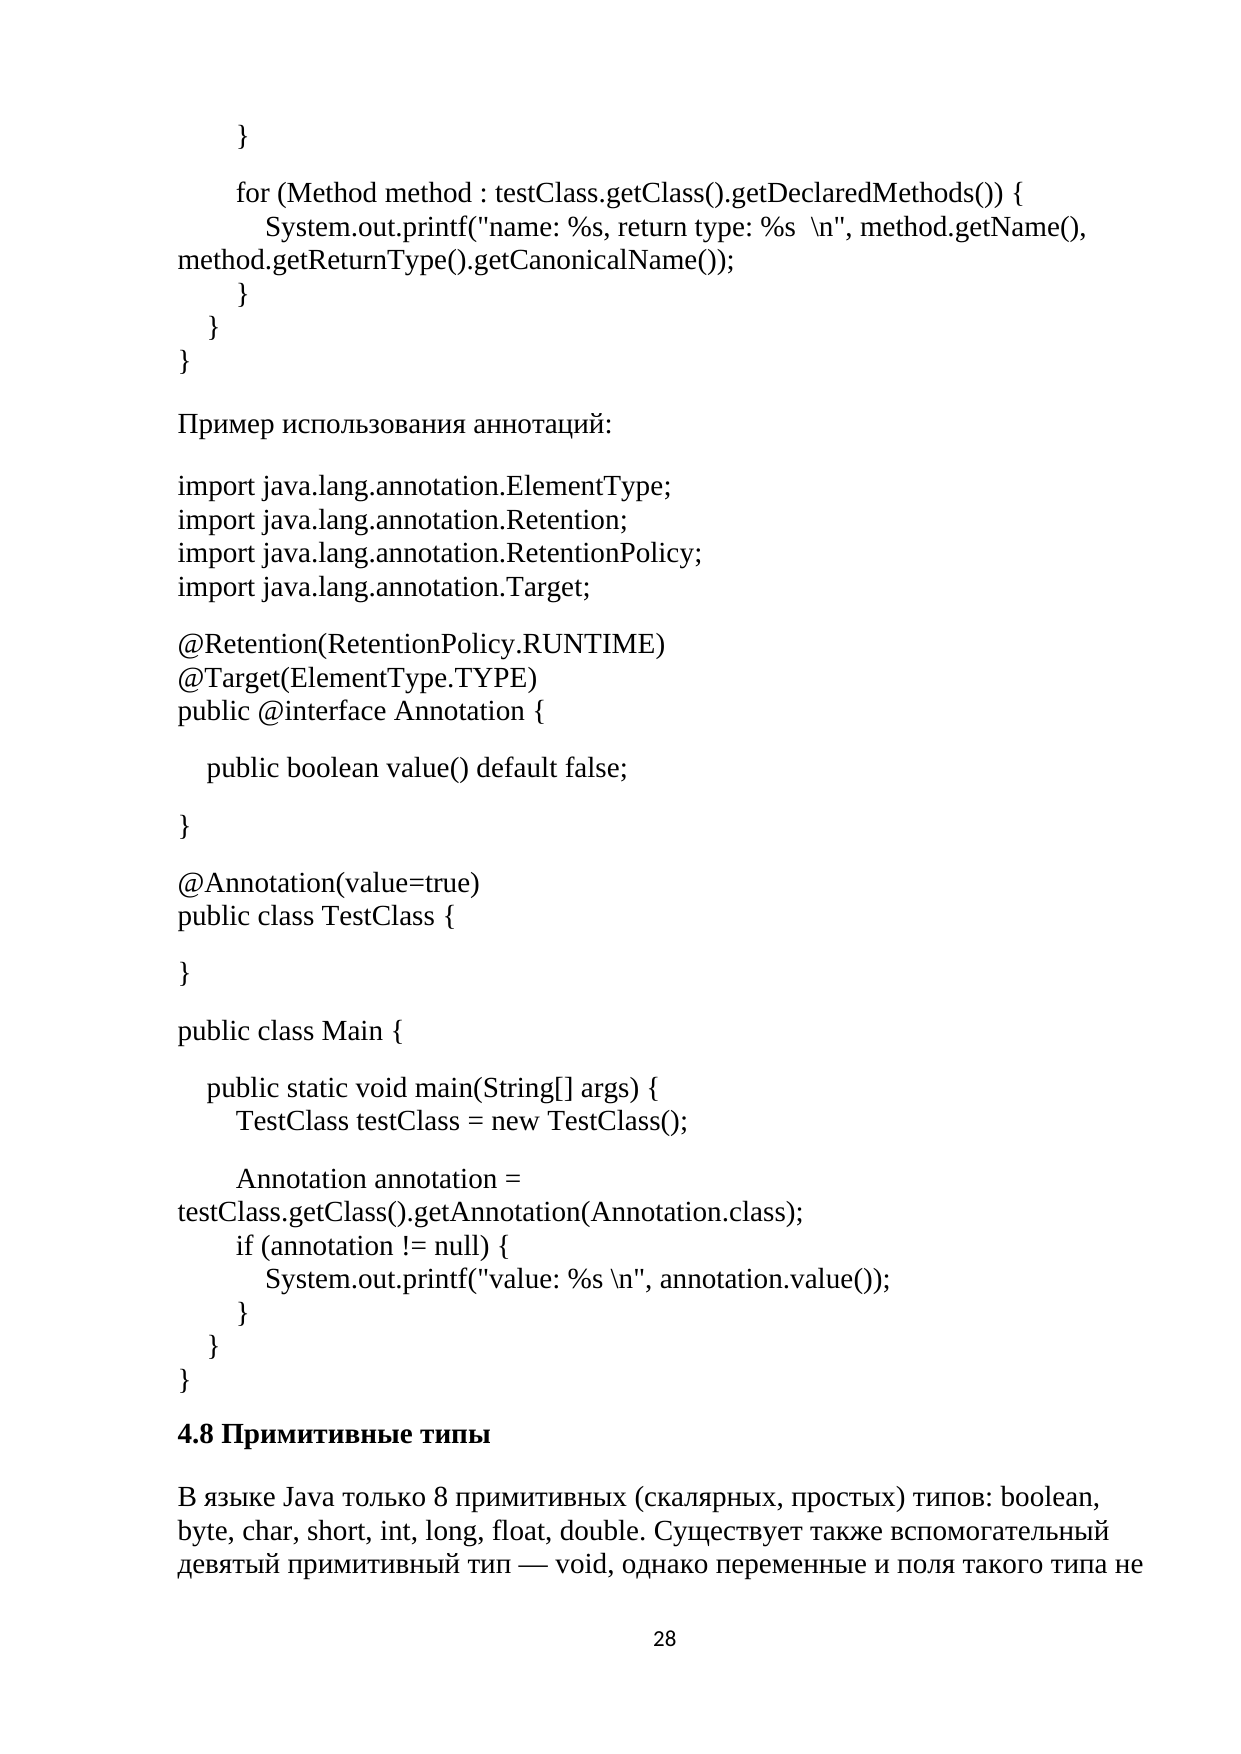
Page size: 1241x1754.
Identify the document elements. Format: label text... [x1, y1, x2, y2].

text public boolean value() default false; [177, 751, 1152, 784]
text if (annotation != null) { [177, 1228, 1152, 1261]
text } [177, 276, 1152, 309]
text for (Method method : testClass.getClass().getDeclaredMethods()) { [177, 175, 1152, 209]
text public class Main { [177, 1013, 1152, 1046]
text public static void main(String[] args) { [177, 1070, 1152, 1103]
text } [177, 309, 1152, 343]
text Annotation annotation = testClass.getClass().getAnnotation(Annotation.class); [177, 1161, 1152, 1228]
text } [177, 1362, 1152, 1396]
text } [177, 1295, 1152, 1328]
subtitle 4.8 Примитивные типы [177, 1416, 1152, 1450]
text import java.lang.annotation.Target; [177, 569, 1152, 603]
text public @interface Annotation { [177, 693, 1152, 727]
text TestClass testClass = new TestClass(); [177, 1103, 1152, 1137]
text public class TestClass { [177, 898, 1152, 932]
text import java.lang.annotation.Retention; [177, 502, 1152, 536]
text } [177, 956, 1152, 989]
text @Retention(RetentionPolicy.RUNTIME) [177, 626, 1152, 660]
text import java.lang.annotation.ElementType; [177, 468, 1152, 502]
text @Annotation(value=true) [177, 865, 1152, 898]
text System.out.printf("value: %s \n", annotation.value()); [177, 1261, 1152, 1295]
text } [177, 118, 1152, 152]
text import java.lang.annotation.RetentionPolicy; [177, 536, 1152, 569]
text Пример использования аннотаций: [177, 406, 1152, 439]
text System.out.printf("name: %s, return type: %s \n", method.getName(), method.getReturnType().getCanonicalName()); [177, 209, 1152, 276]
text @Target(ElementType.TYPE) [177, 660, 1152, 693]
text } [177, 808, 1152, 841]
text } [177, 343, 1152, 377]
text } [177, 1328, 1152, 1362]
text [177, 1479, 1152, 1580]
